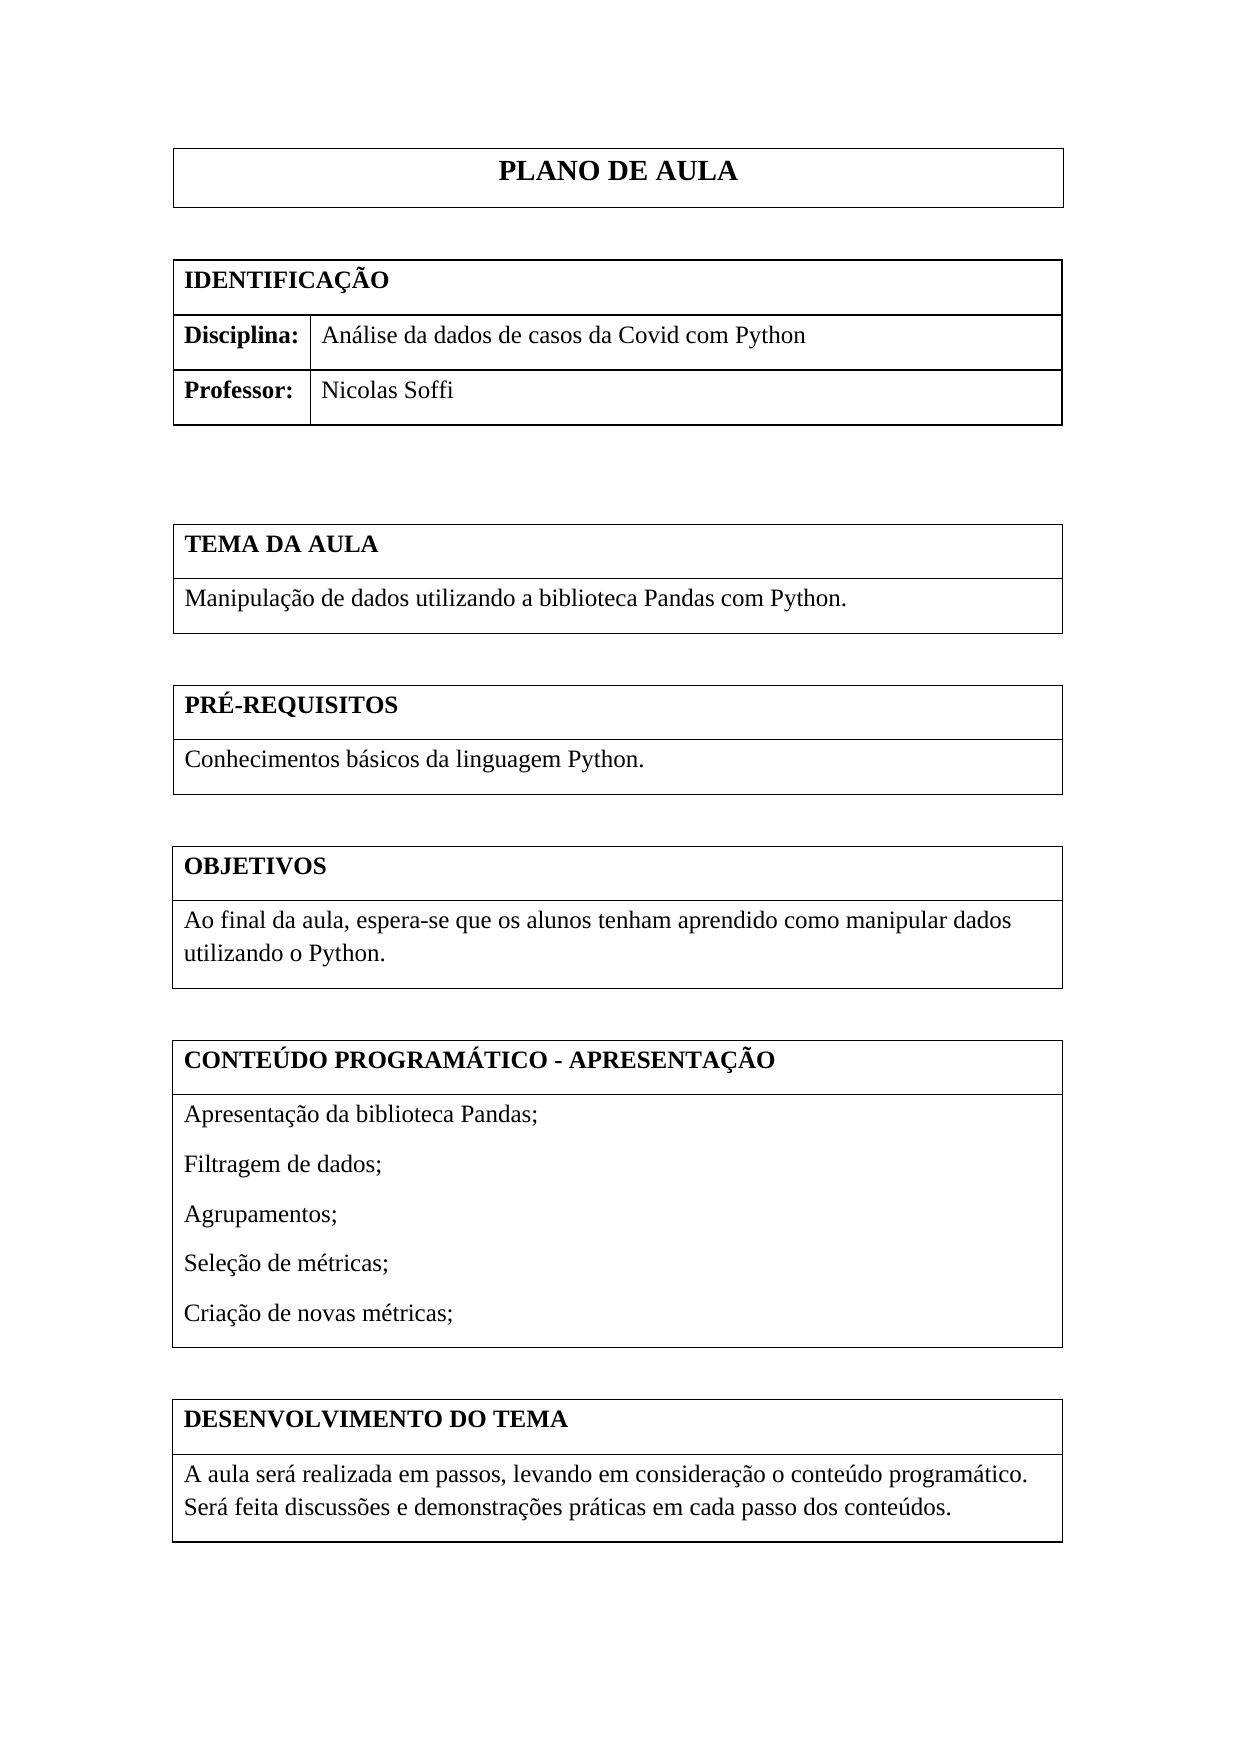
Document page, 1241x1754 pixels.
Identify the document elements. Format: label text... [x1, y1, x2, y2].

table_cell Conhecimentos básicos da linguagem Python. [174, 740, 1062, 793]
table_header PRÉ-REQUISITOS [174, 686, 1062, 739]
table_cell Professor: [174, 371, 310, 424]
table_header DESENVOLVIMENTO DO TEMA [173, 1400, 1062, 1454]
table_cell Manipulação de dados utilizando a biblioteca Pandas com Python. [174, 579, 1062, 632]
table_header PLANO DE AULA [174, 149, 1063, 207]
table_header OBJETIVOS [173, 847, 1062, 900]
table_cell Disciplina: [174, 316, 310, 369]
table_cell Apresentação da biblioteca Pandas; Filtragem de dados; Agrupamentos; Seleção de métricas; Criação de novas métricas; [173, 1095, 1062, 1347]
table_cell Ao final da aula, espera-se que os alunos tenham aprendido como manipular dados utilizando o Python. [173, 901, 1062, 987]
table_header TEMA DA AULA [174, 525, 1062, 578]
table_cell A aula será realizada em passos, levando em consideração o conteúdo programático. Será feita discussões e demonstrações práticas em cada passo dos conteúdos. [173, 1455, 1062, 1541]
table_cell Nicolas Soffi [311, 371, 1061, 424]
table_header CONTEÚDO PROGRAMÁTICO - APRESENTAÇÃO [173, 1041, 1062, 1094]
table_header IDENTIFICAÇÃO [174, 261, 1061, 314]
table_cell Análise da dados de casos da Covid com Python [311, 316, 1061, 369]
